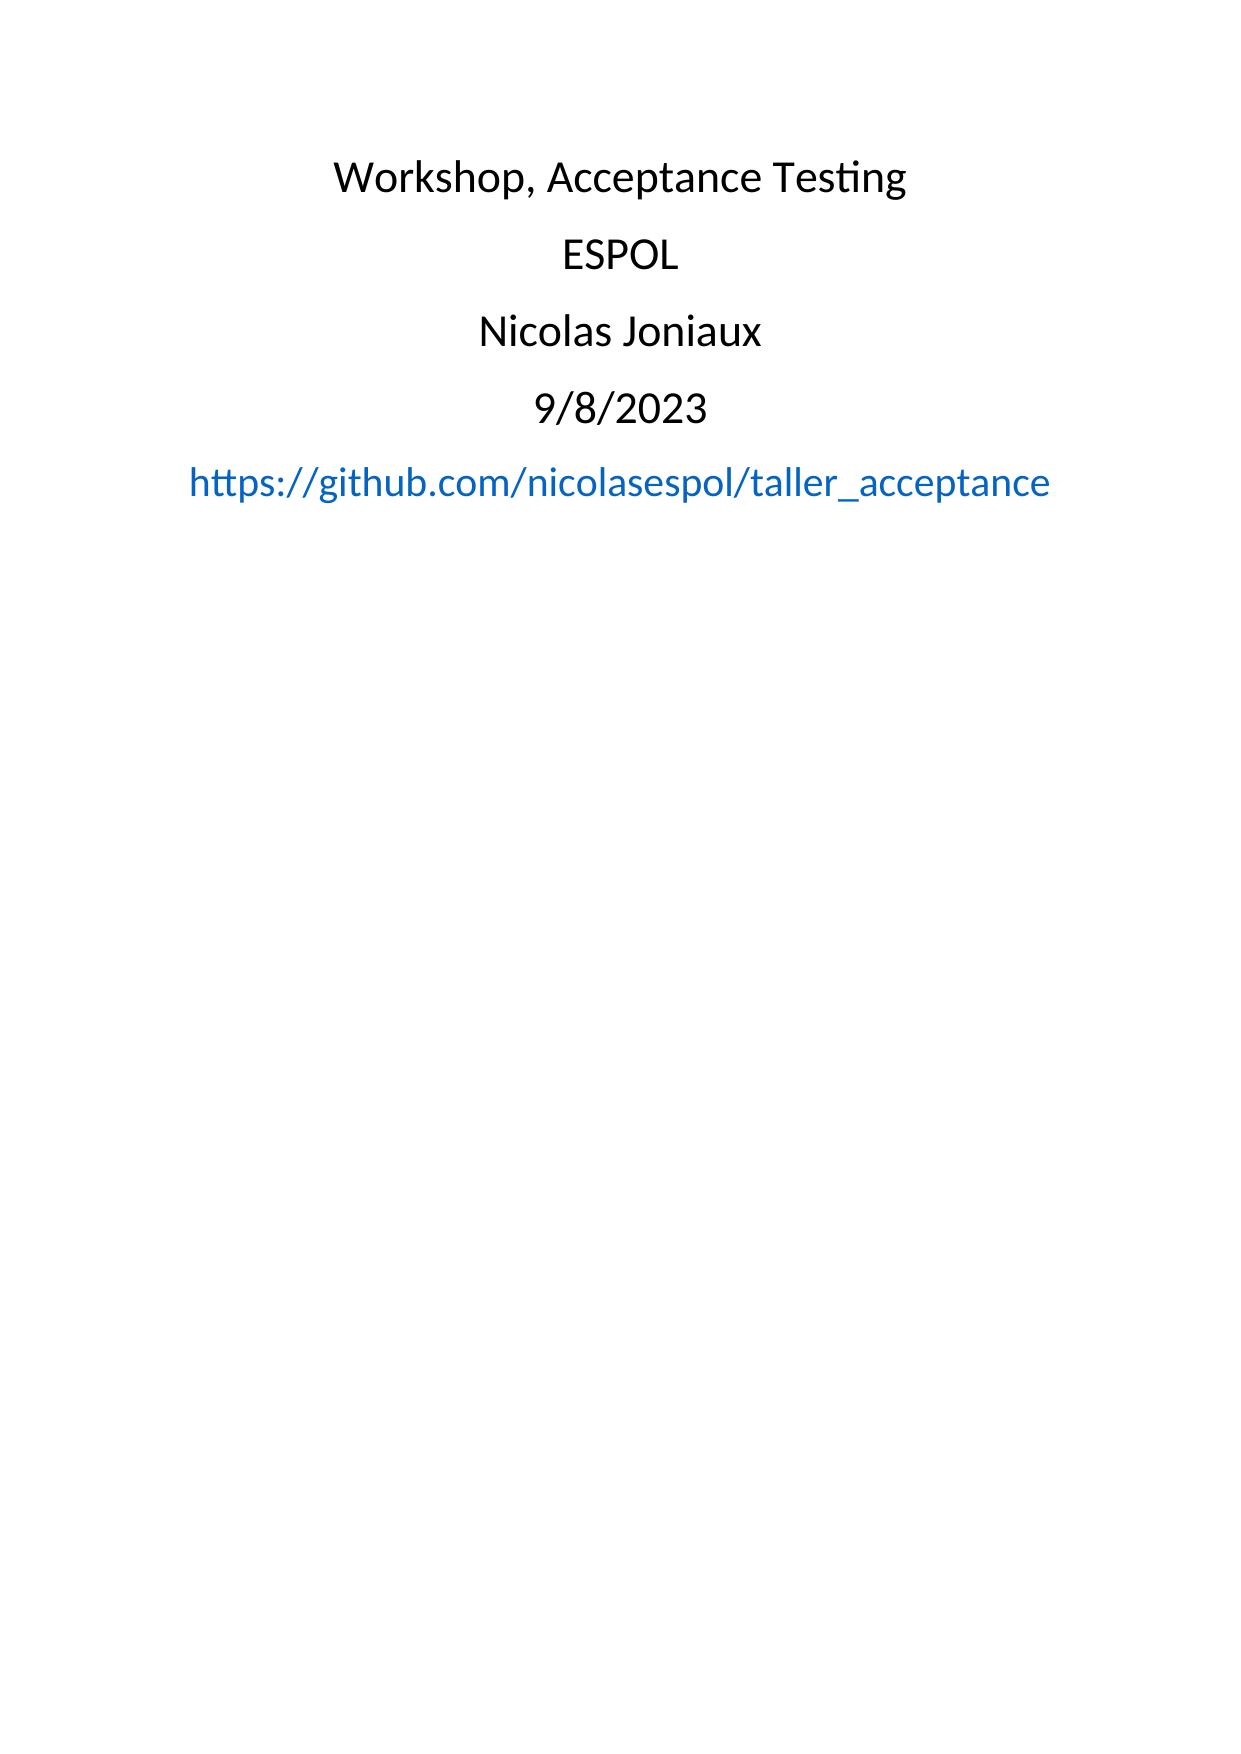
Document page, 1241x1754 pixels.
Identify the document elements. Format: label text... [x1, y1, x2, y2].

text Nicolas Joniaux [177, 302, 1063, 357]
text 9/8/2023 [177, 378, 1063, 434]
text https://github.com/nicolasespol/taller_acceptance [177, 456, 1063, 506]
text Workshop, Acceptance Testing [177, 148, 1063, 203]
text ESPOL [177, 224, 1063, 281]
